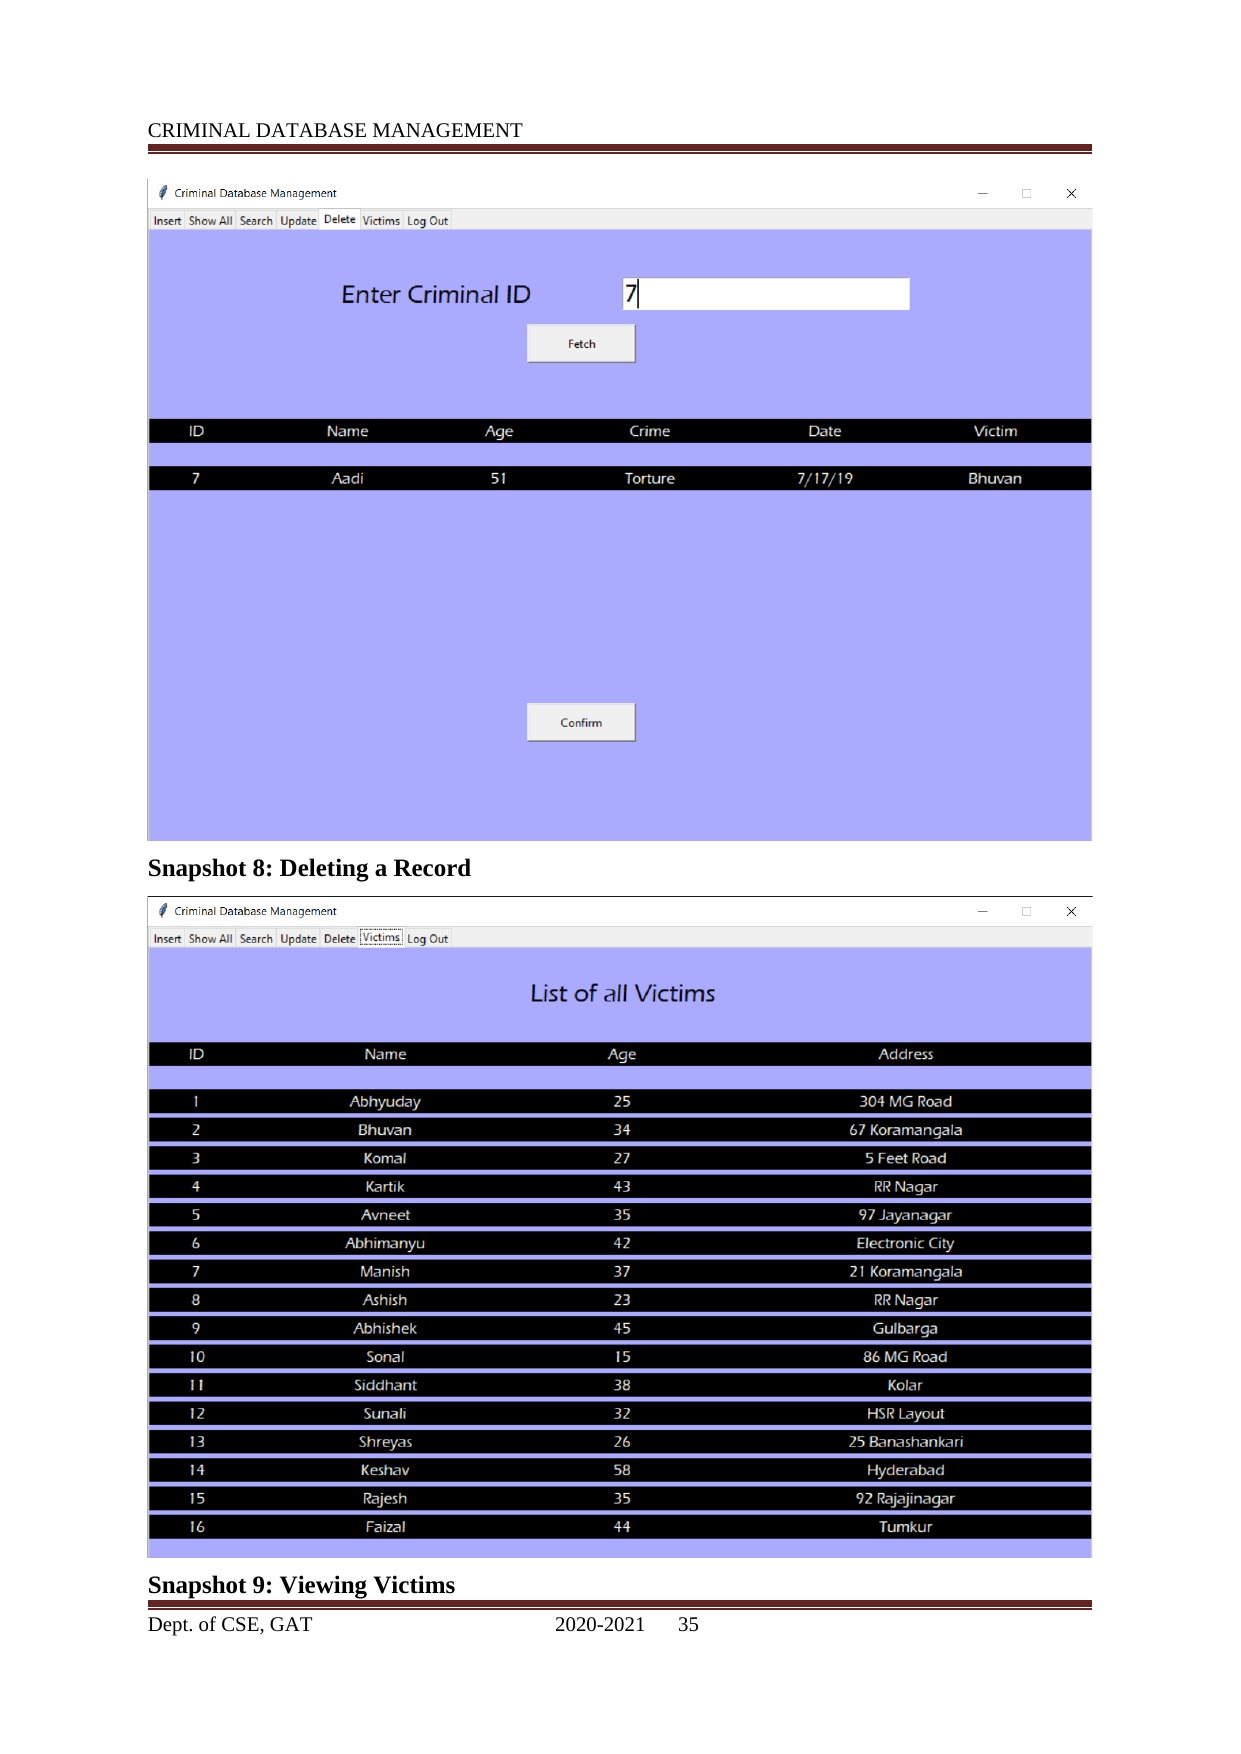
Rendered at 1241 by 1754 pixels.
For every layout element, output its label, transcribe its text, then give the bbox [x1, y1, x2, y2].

picture [147, 179, 1093, 841]
text Snapshot 9: Viewing Victims [148, 1570, 1092, 1599]
text Snapshot 8: Deleting a Record [148, 853, 1092, 882]
picture [147, 896, 1093, 1558]
